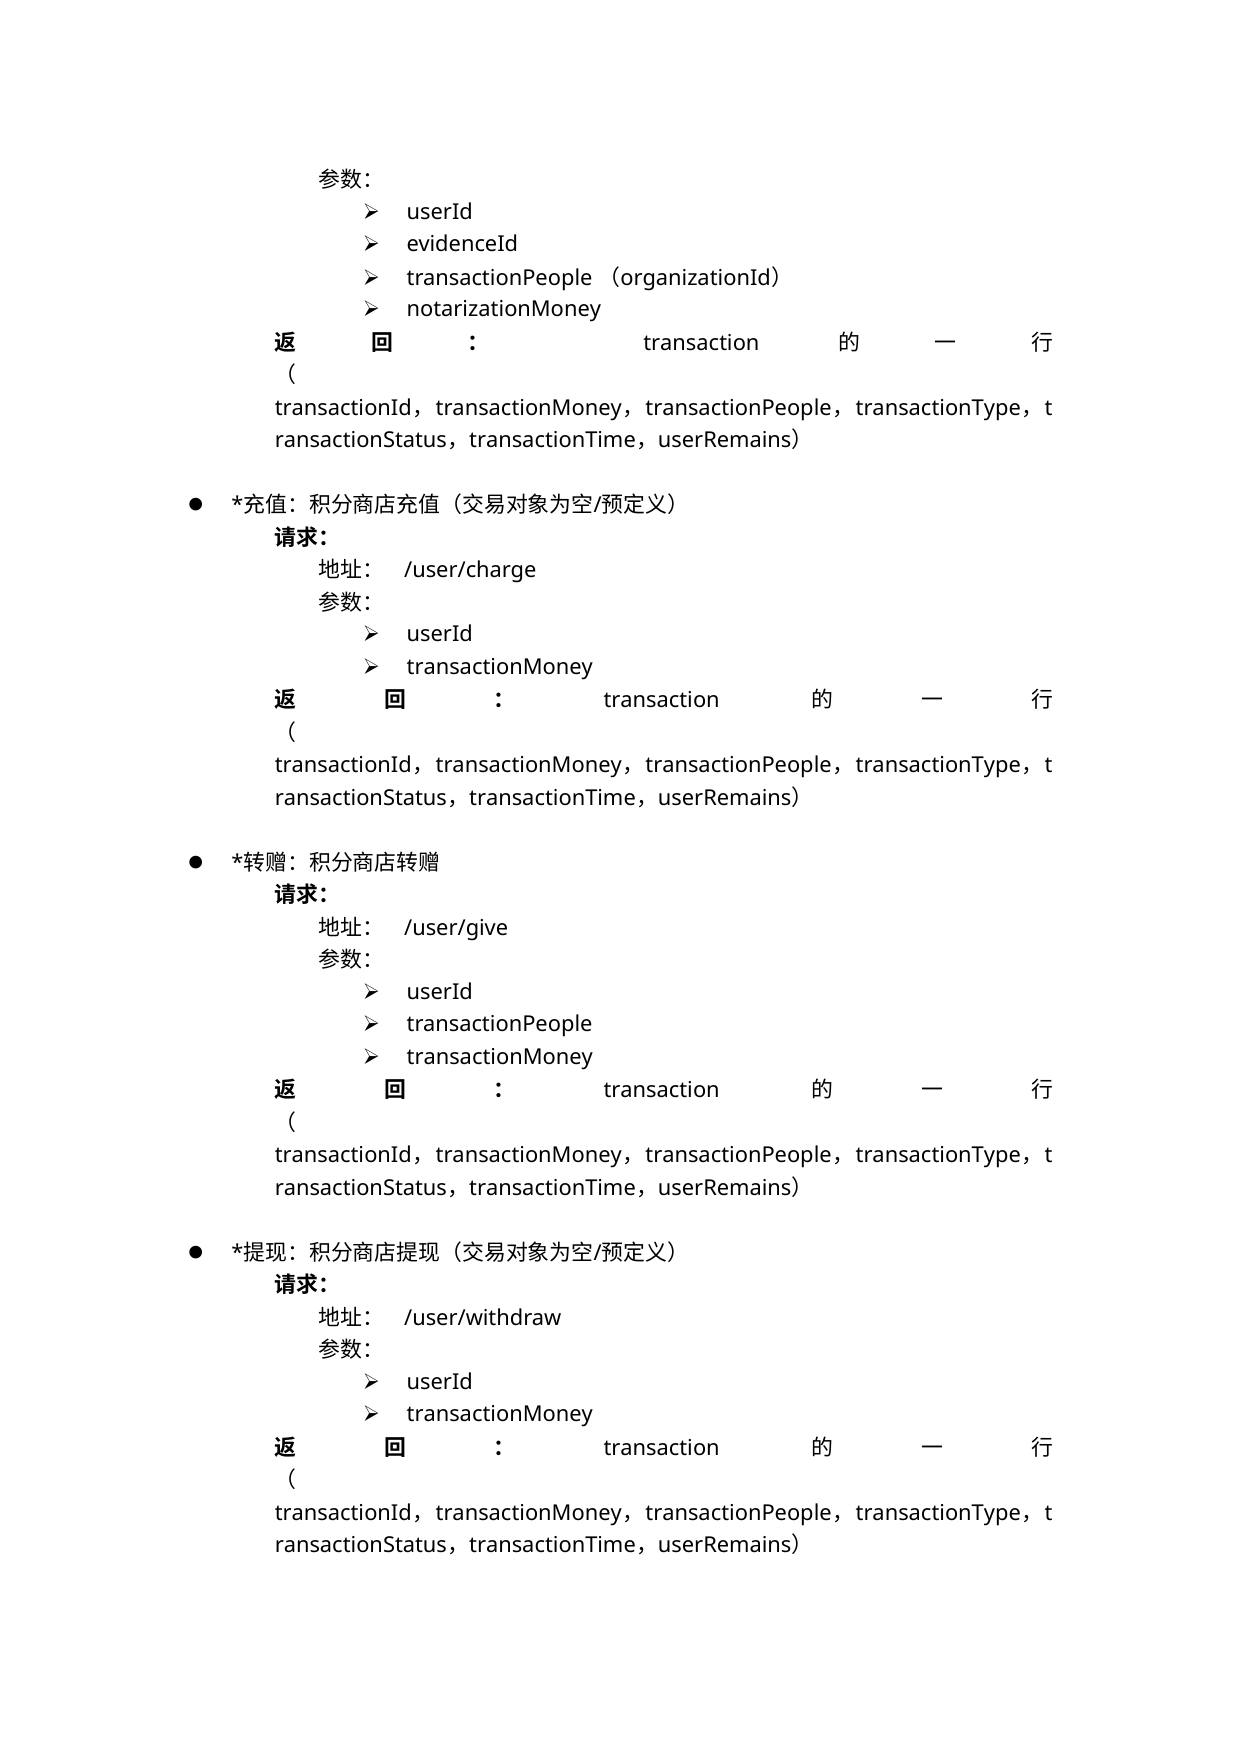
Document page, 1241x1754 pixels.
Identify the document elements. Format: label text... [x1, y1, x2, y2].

list 请求： [274, 877, 1053, 909]
list 返回： transaction的一行（transactionId，transactionMoney，transactionPeople，transactionType，transactionStatus，transactionTime，userRemains） [274, 324, 1053, 454]
list transactionMoney [363, 649, 1053, 682]
list 返回：transaction的一行（transactionId，transactionMoney，transactionPeople，transactionType，transactionStatus，transactionTime，userRemains） [274, 1072, 1053, 1202]
list transactionMoney [363, 1397, 1053, 1429]
list 请求： [274, 1267, 1053, 1299]
text 参数： [318, 162, 1053, 194]
list transactionPeople （organizationId） [363, 259, 1053, 292]
list *提现：积分商店提现（交易对象为空/预定义） [187, 1234, 1053, 1267]
list *充值：积分商店充值（交易对象为空/预定义） [187, 487, 1053, 519]
list notarizationMoney [363, 292, 1053, 324]
list evidenceId [363, 227, 1053, 259]
text 参数： [318, 1332, 1053, 1364]
list 请求： [274, 519, 1053, 552]
list 地址： /user/give [318, 909, 1053, 942]
list transactionPeople [363, 1007, 1053, 1039]
list 地址： /user/withdraw [318, 1299, 1053, 1332]
text 参数： [318, 584, 1053, 617]
list userId [363, 1364, 1053, 1397]
list userId [363, 617, 1053, 649]
list *转赠：积分商店转赠 [187, 844, 1053, 877]
list 返回：transaction的一行（transactionId，transactionMoney，transactionPeople，transactionType，transactionStatus，transactionTime，userRemains） [274, 1429, 1053, 1559]
list transactionMoney [363, 1039, 1053, 1072]
list userId [363, 974, 1053, 1007]
list 返回：transaction的一行（transactionId，transactionMoney，transactionPeople，transactionType，transactionStatus，transactionTime，userRemains） [274, 682, 1053, 812]
list 地址： /user/charge [318, 552, 1053, 584]
text 参数： [318, 942, 1053, 974]
list userId [363, 194, 1053, 227]
